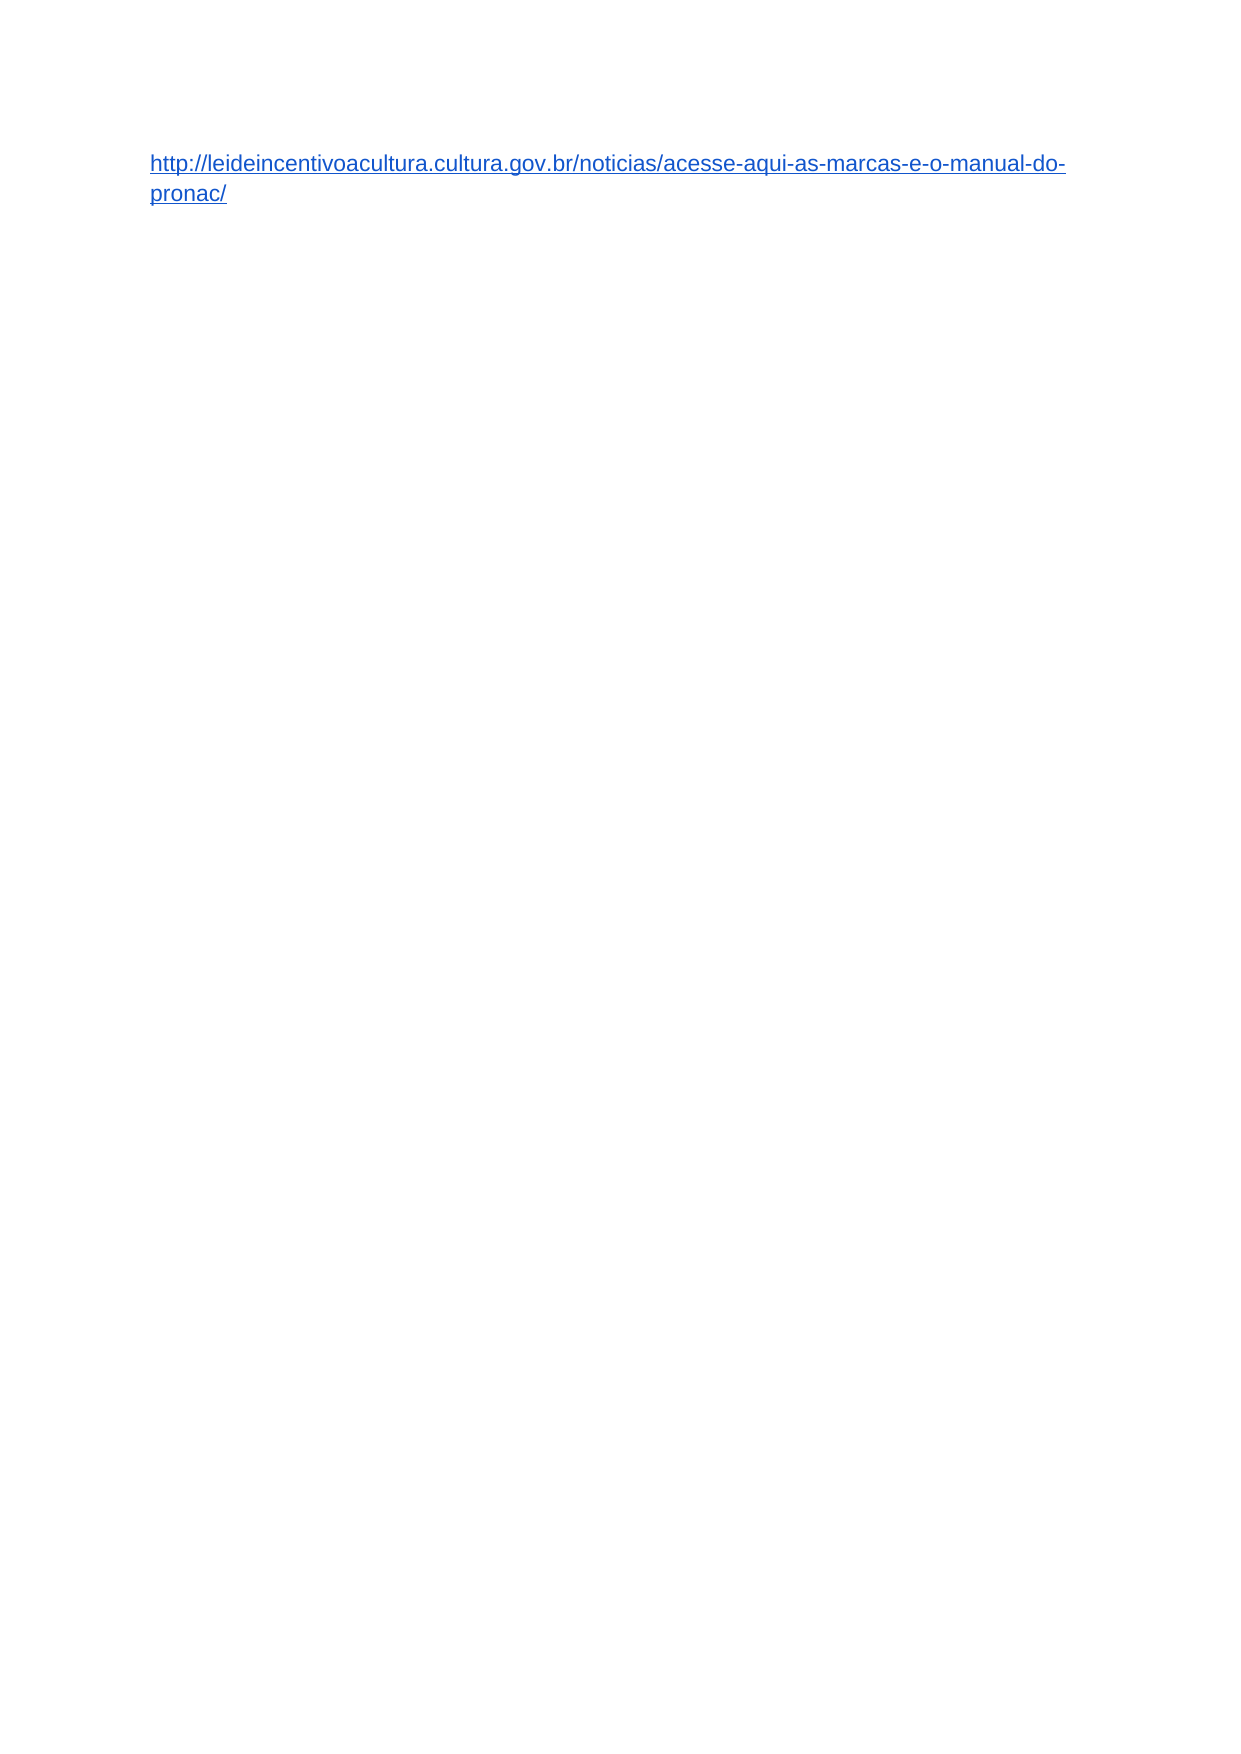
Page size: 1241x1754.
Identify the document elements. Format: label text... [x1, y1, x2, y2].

text http://leideincentivoacultura.cultura.gov.br/noticias/acesse-aqui-as-marcas-e-o-manual-do-pronac/ [150, 150, 1090, 207]
